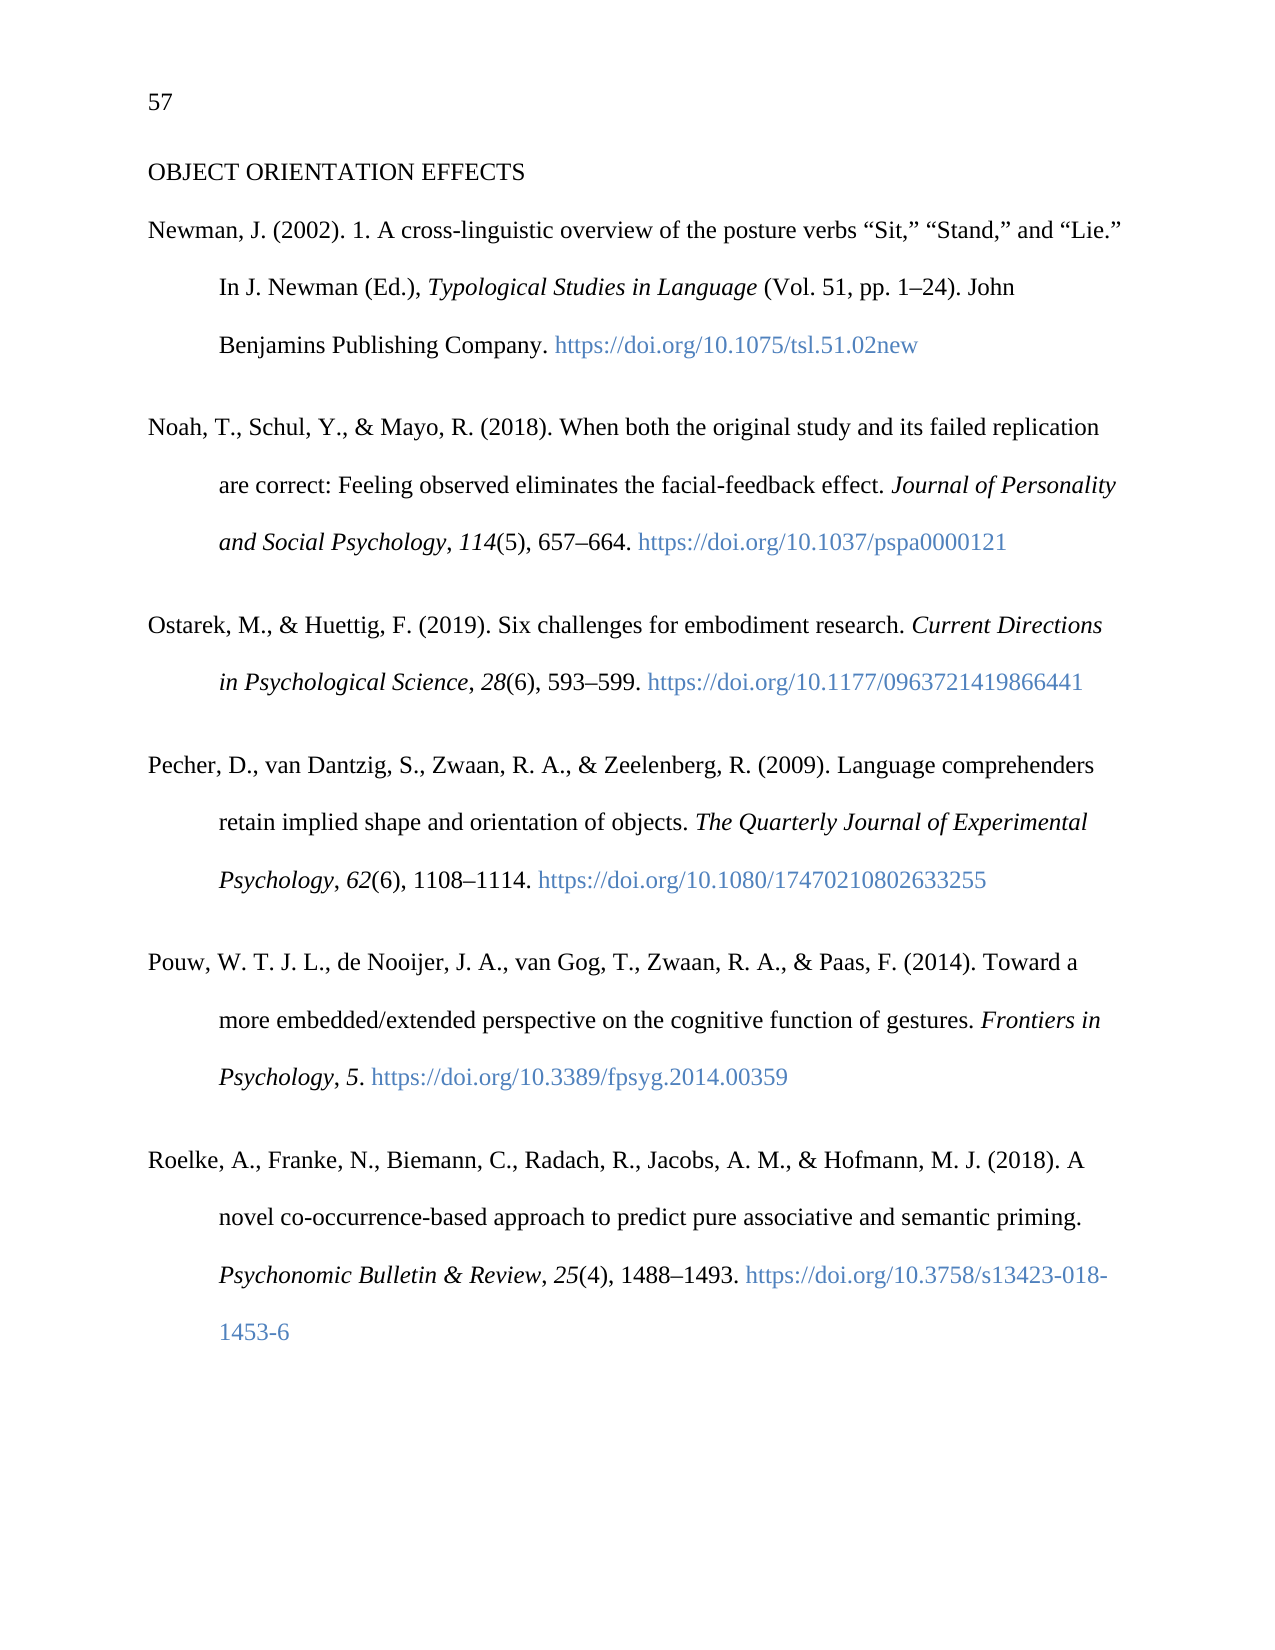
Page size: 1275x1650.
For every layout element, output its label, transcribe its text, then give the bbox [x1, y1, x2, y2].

text Noah, T., Schul, Y., & Mayo, R. (2018). When both the original study and its failed replication are correct: Feeling observed eliminates the facial-feedback effect. Journal of Personality and Social Psychology, 114(5), 657–664. https://doi.org/10.1037/pspa0000121 [148, 412, 1127, 556]
text Roelke, A., Franke, N., Biemann, C., Radach, R., Jacobs, A. M., & Hofmann, M. J. (2018). A novel co-occurrence-based approach to predict pure associative and semantic priming. Psychonomic Bulletin & Review, 25(4), 1488–1493. https://doi.org/10.3758/s13423-018-1453-6 [148, 1145, 1127, 1346]
text Pouw, W. T. J. L., de Nooijer, J. A., van Gog, T., Zwaan, R. A., & Paas, F. (2014). Toward a more embedded/extended perspective on the cognitive function of gestures. Frontiers in Psychology, 5. https://doi.org/10.3389/fpsyg.2014.00359 [148, 947, 1127, 1091]
text Pecher, D., van Dantzig, S., Zwaan, R. A., & Zeelenberg, R. (2009). Language comprehenders retain implied shape and orientation of objects. The Quarterly Journal of Experimental Psychology, 62(6), 1108–1114. https://doi.org/10.1080/17470210802633255 [148, 750, 1127, 894]
text Ostarek, M., & Huettig, F. (2019). Six challenges for embodiment research. Current Directions in Psychological Science, 28(6), 593–599. https://doi.org/10.1177/0963721419866441 [148, 610, 1127, 696]
text Newman, J. (2002). 1. A cross-linguistic overview of the posture verbs “Sit,” “Stand,” and “Lie.” In J. Newman (Ed.), Typological Studies in Language (Vol. 51, pp. 1–24). John Benjamins Publishing Company. https://doi.org/10.1075/tsl.51.02new [148, 215, 1127, 359]
